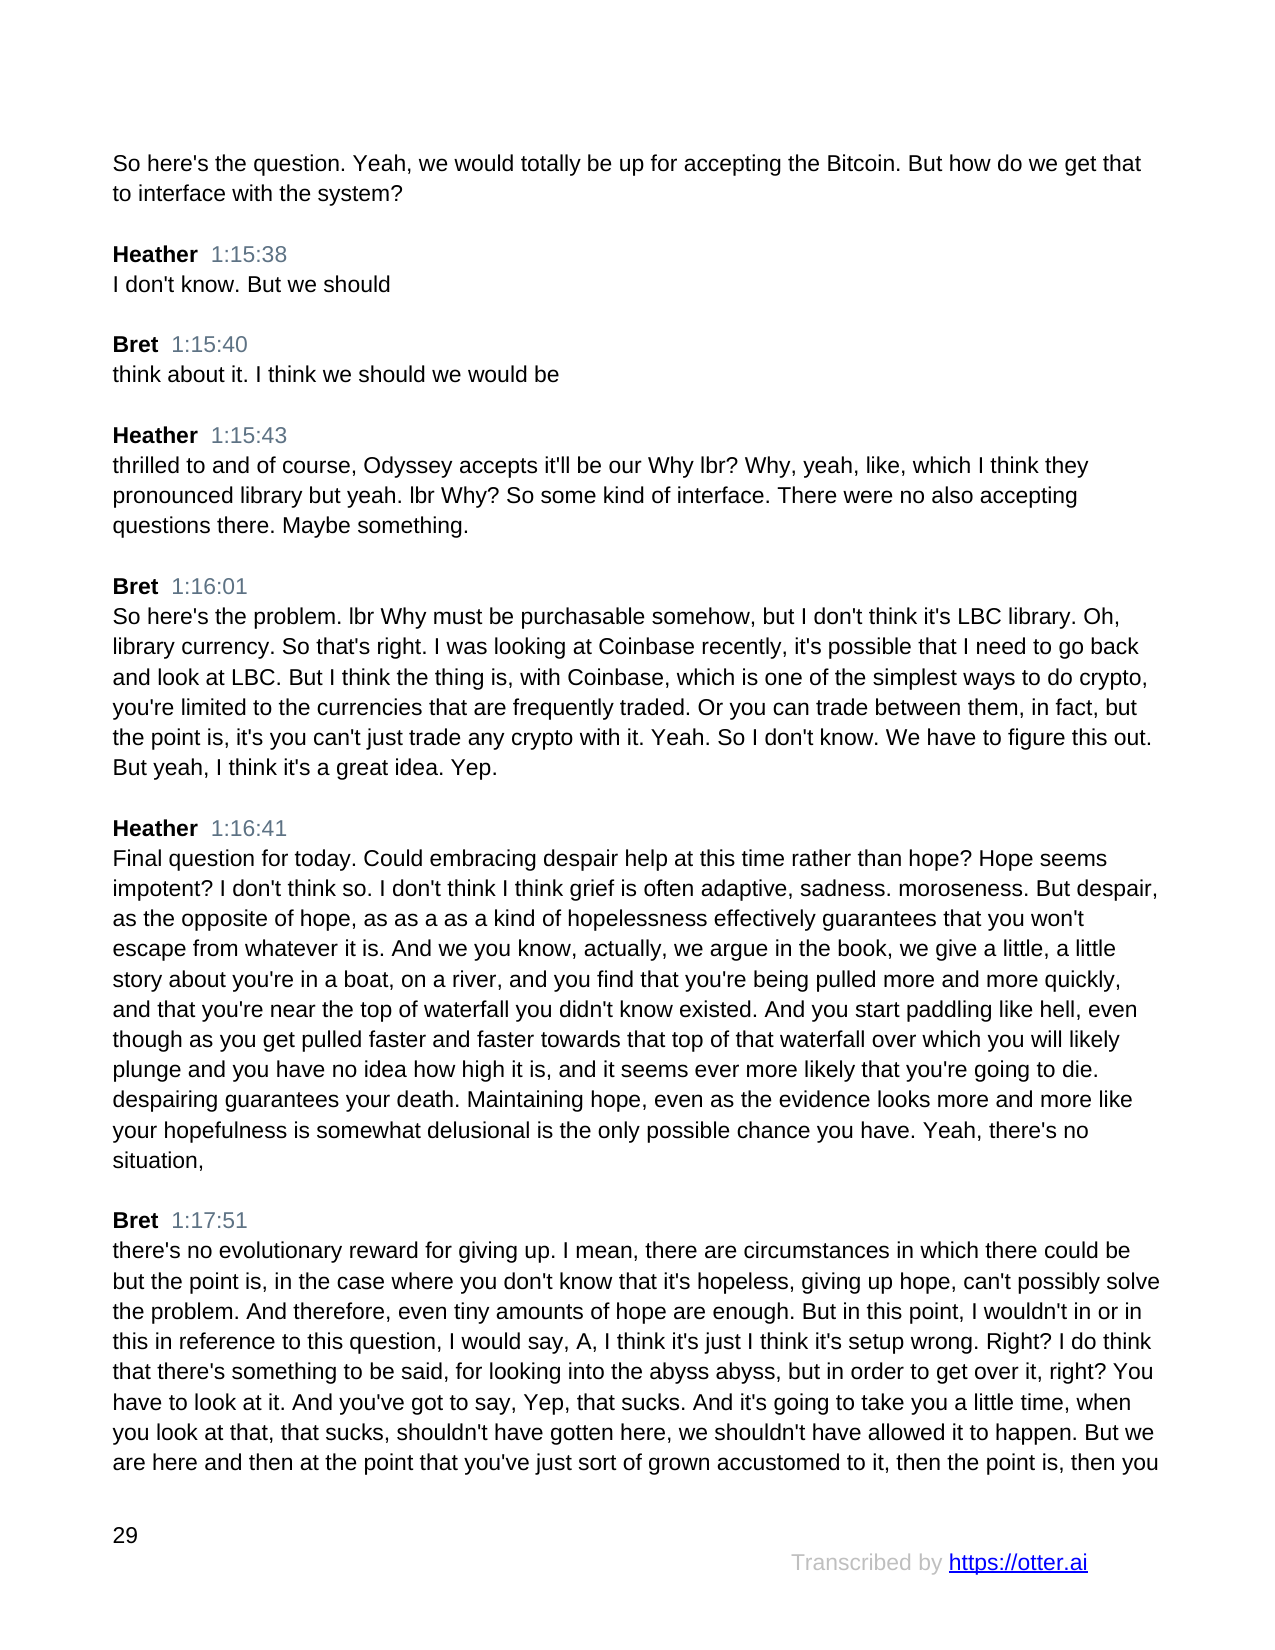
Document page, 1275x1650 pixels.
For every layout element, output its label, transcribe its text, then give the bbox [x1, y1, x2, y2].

text So here's the problem. lbr Why must be purchasable somehow, but I don't think it's LBC library. Oh, library currency. So that's right. I was looking at Coinbase recently, it's possible that I need to go back and look at LBC. But I think the thing is, with Coinbase, which is one of the simplest ways to do crypto, you're limited to the currencies that are frequently traded. Or you can trade between them, in fact, but the point is, it's you can't just trade any crypto with it. Yeah. So I don't know. We have to figure this out. But yeah, I think it's a great idea. Yep. [112, 603, 1162, 781]
text Final question for today. Could embracing despair help at this time rather than hope? Hope seems impotent? I don't think so. I don't think I think grief is often adaptive, sadness. moroseness. But despair, as the opposite of hope, as as a as a kind of hopelessness effectively guarantees that you won't escape from whatever it is. And we you know, actually, we argue in the book, we give a little, a little story about you're in a boat, on a river, and you find that you're being pulled more and more quickly, and that you're near the top of waterfall you didn't know existed. And you start paddling like hell, even though as you get pulled faster and faster towards that top of that waterfall over which you will likely plunge and you have no idea how high it is, and it seems ever more likely that you're going to die. despairing guarantees your death. Maintaining hope, even as the evidence looks more and more like your hopefulness is somewhat delusional is the only possible chance you have. Yeah, there's no situation, [112, 845, 1162, 1173]
text Heather 1:16:41 [112, 814, 1162, 841]
text Bret 1:16:01 [112, 573, 1162, 599]
text think about it. I think we should we would be [112, 361, 1162, 388]
text So here's the question. Yeah, we would totally be up for accepting the Bitcoin. But how do we get that to interface with the system? [112, 150, 1162, 207]
text Heather 1:15:43 [112, 422, 1162, 448]
text Bret 1:15:40 [112, 331, 1162, 358]
text Heather 1:15:38 [112, 241, 1162, 267]
text thrilled to and of course, Odyssey accepts it'll be our Why lbr? Why, yeah, like, which I think they pronounced library but yeah. lbr Why? So some kind of interface. There were no also accepting questions there. Maybe something. [112, 452, 1162, 539]
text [112, 1237, 1162, 1475]
text Bret 1:17:51 [112, 1207, 1162, 1234]
text I don't know. But we should [112, 271, 1162, 297]
